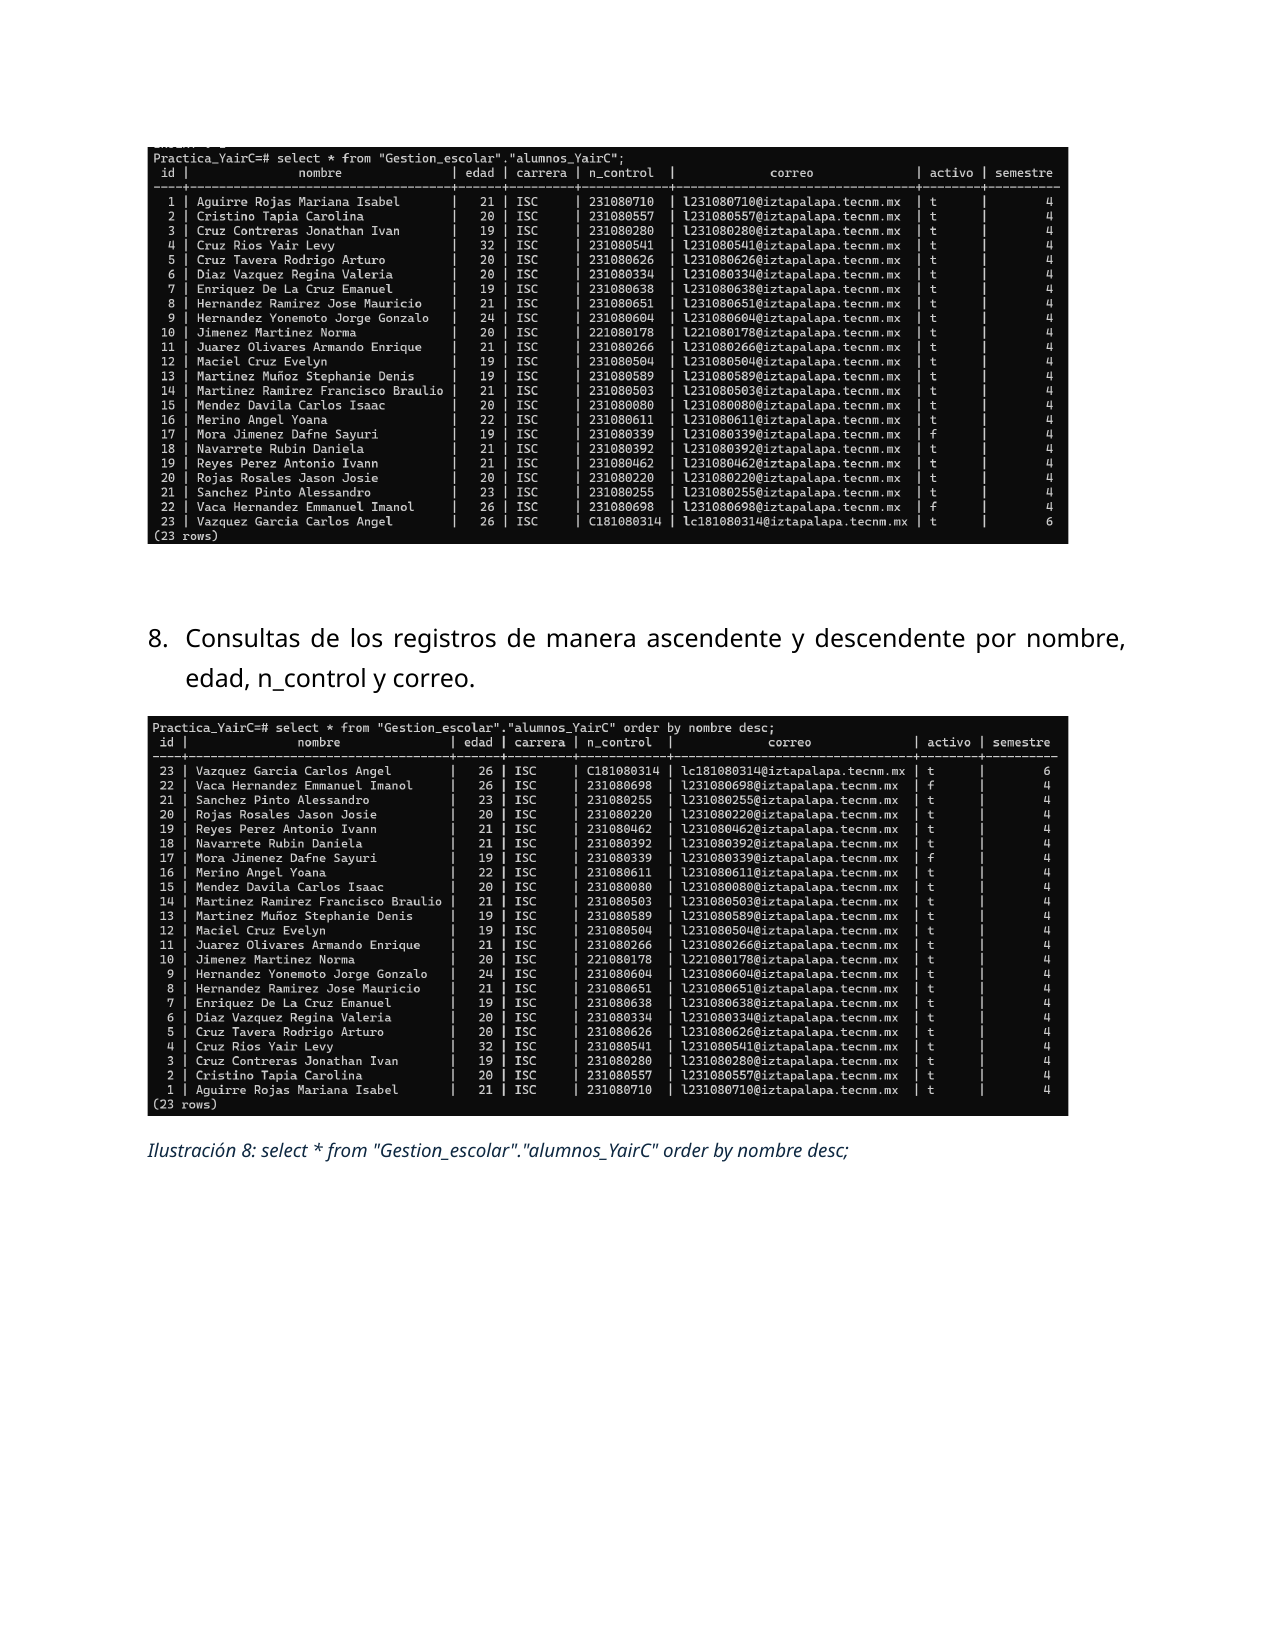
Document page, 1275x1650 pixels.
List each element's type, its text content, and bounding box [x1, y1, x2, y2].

picture [147, 716, 1069, 1116]
picture [147, 147, 1069, 544]
list Consultas de los registros de manera ascendente y descendente por nombre, edad, n_control y correo. [148, 621, 1127, 694]
